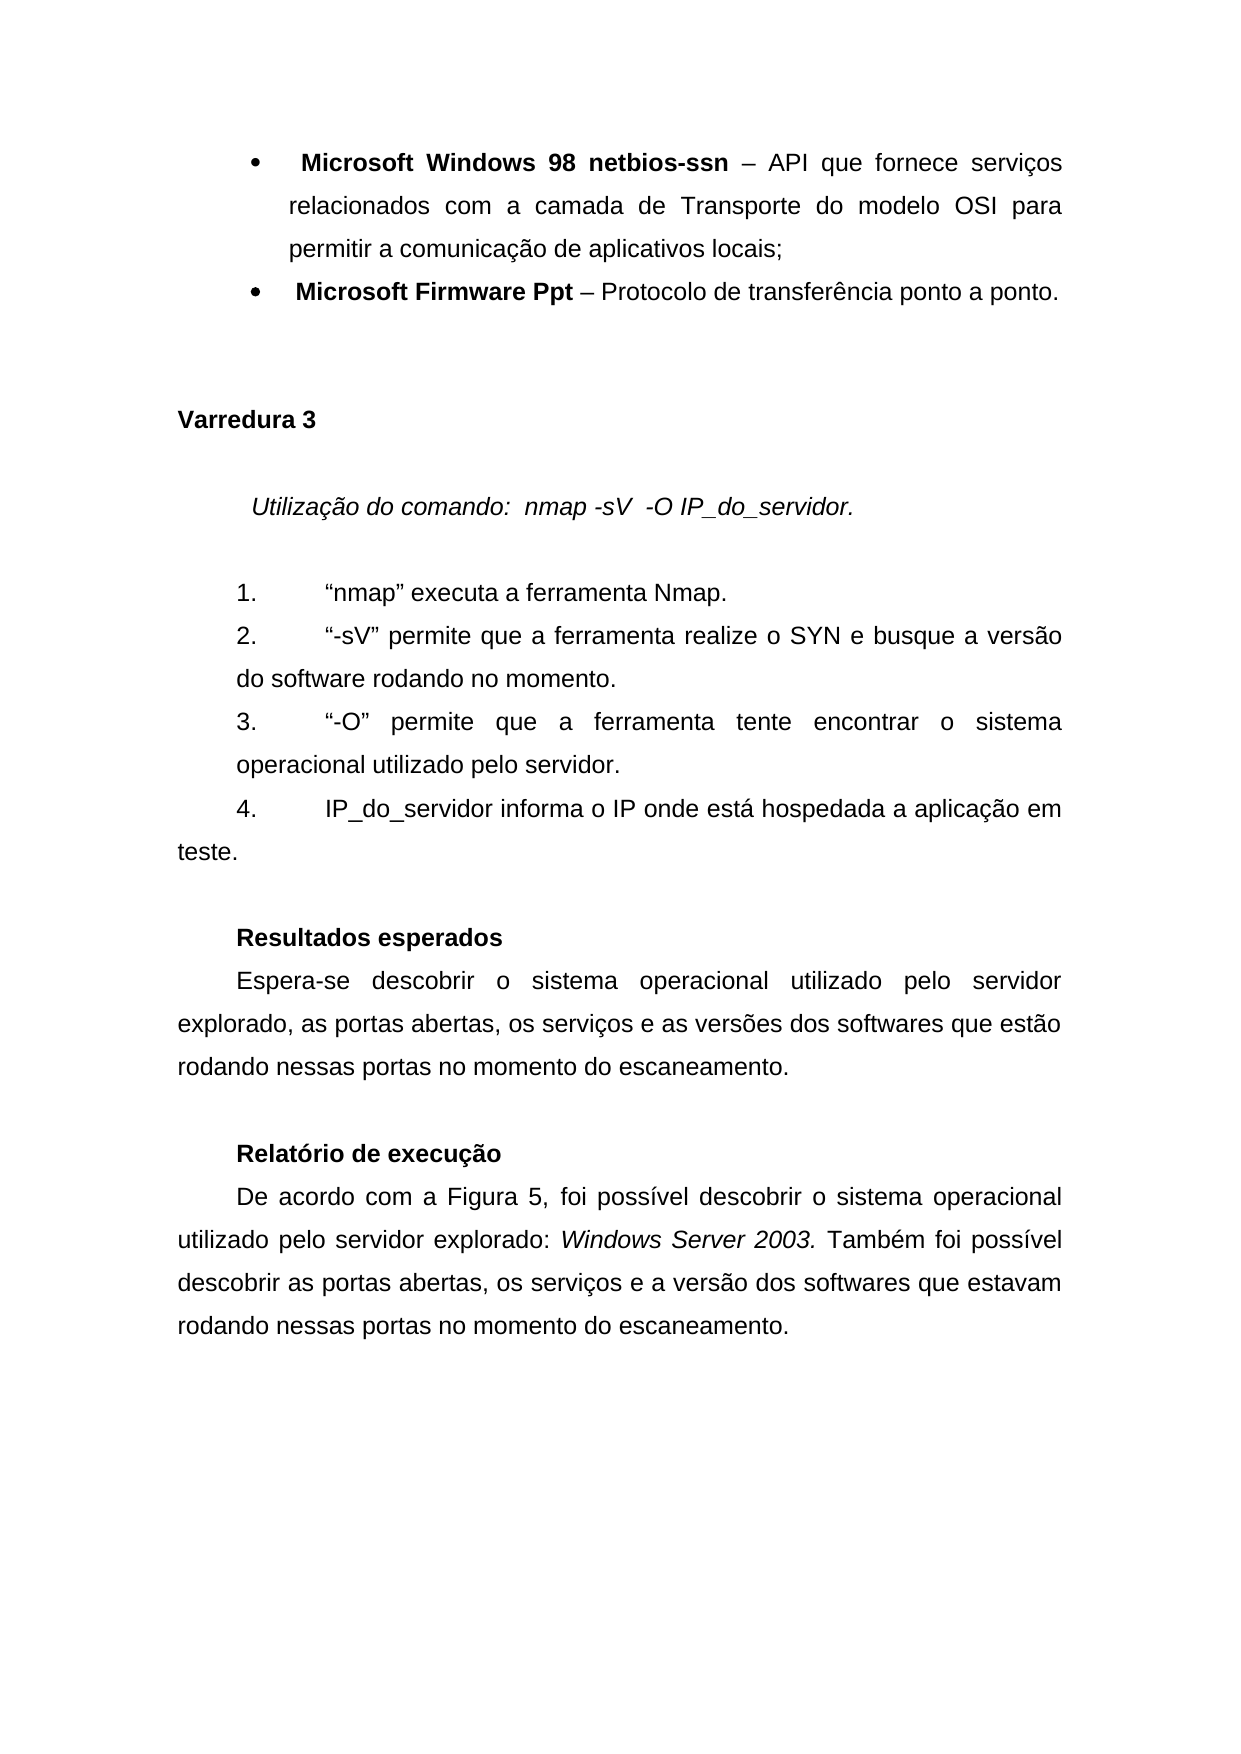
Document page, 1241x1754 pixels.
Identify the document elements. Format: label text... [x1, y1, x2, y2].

text Varredura 3 [177, 405, 1063, 434]
list “-O” permite que a ferramenta tente encontrar o sistema operacional utilizado pelo servidor. [236, 707, 1063, 779]
text Utilização do comando: nmap -sV -O IP_do_servidor. [177, 492, 1063, 520]
list Resultados esperados [177, 923, 1063, 952]
list Microsoft Firmware Ppt – Protocolo de transferência ponto a ponto. [251, 277, 1063, 306]
text Espera-se descobrir o sistema operacional utilizado pelo servidor explorado, as portas abertas, os serviços e as versões dos softwares que estão rodando nessas portas no momento do escaneamento. [177, 966, 1063, 1081]
list Microsoft Windows 98 netbios-ssn – API que fornece serviços relacionados com a camada de Transporte do modelo OSI para permitir a comunicação de aplicativos locais; [251, 148, 1063, 263]
text De acordo com a Figura 5, foi possível descobrir o sistema operacional utilizado pelo servidor explorado: Windows Server 2003. Também foi possível descobrir as portas abertas, os serviços e a versão dos softwares que estavam rodando nessas portas no momento do escaneamento. [177, 1182, 1063, 1340]
text Relatório de execução [177, 1138, 1063, 1167]
list “-sV” permite que a ferramenta realize o SYN e busque a versão do software rodando no momento. [236, 621, 1063, 693]
list IP_do_servidor informa o IP onde está hospedada a aplicação em teste. [177, 793, 1063, 865]
list “nmap” executa a ferramenta Nmap. [177, 578, 1063, 607]
